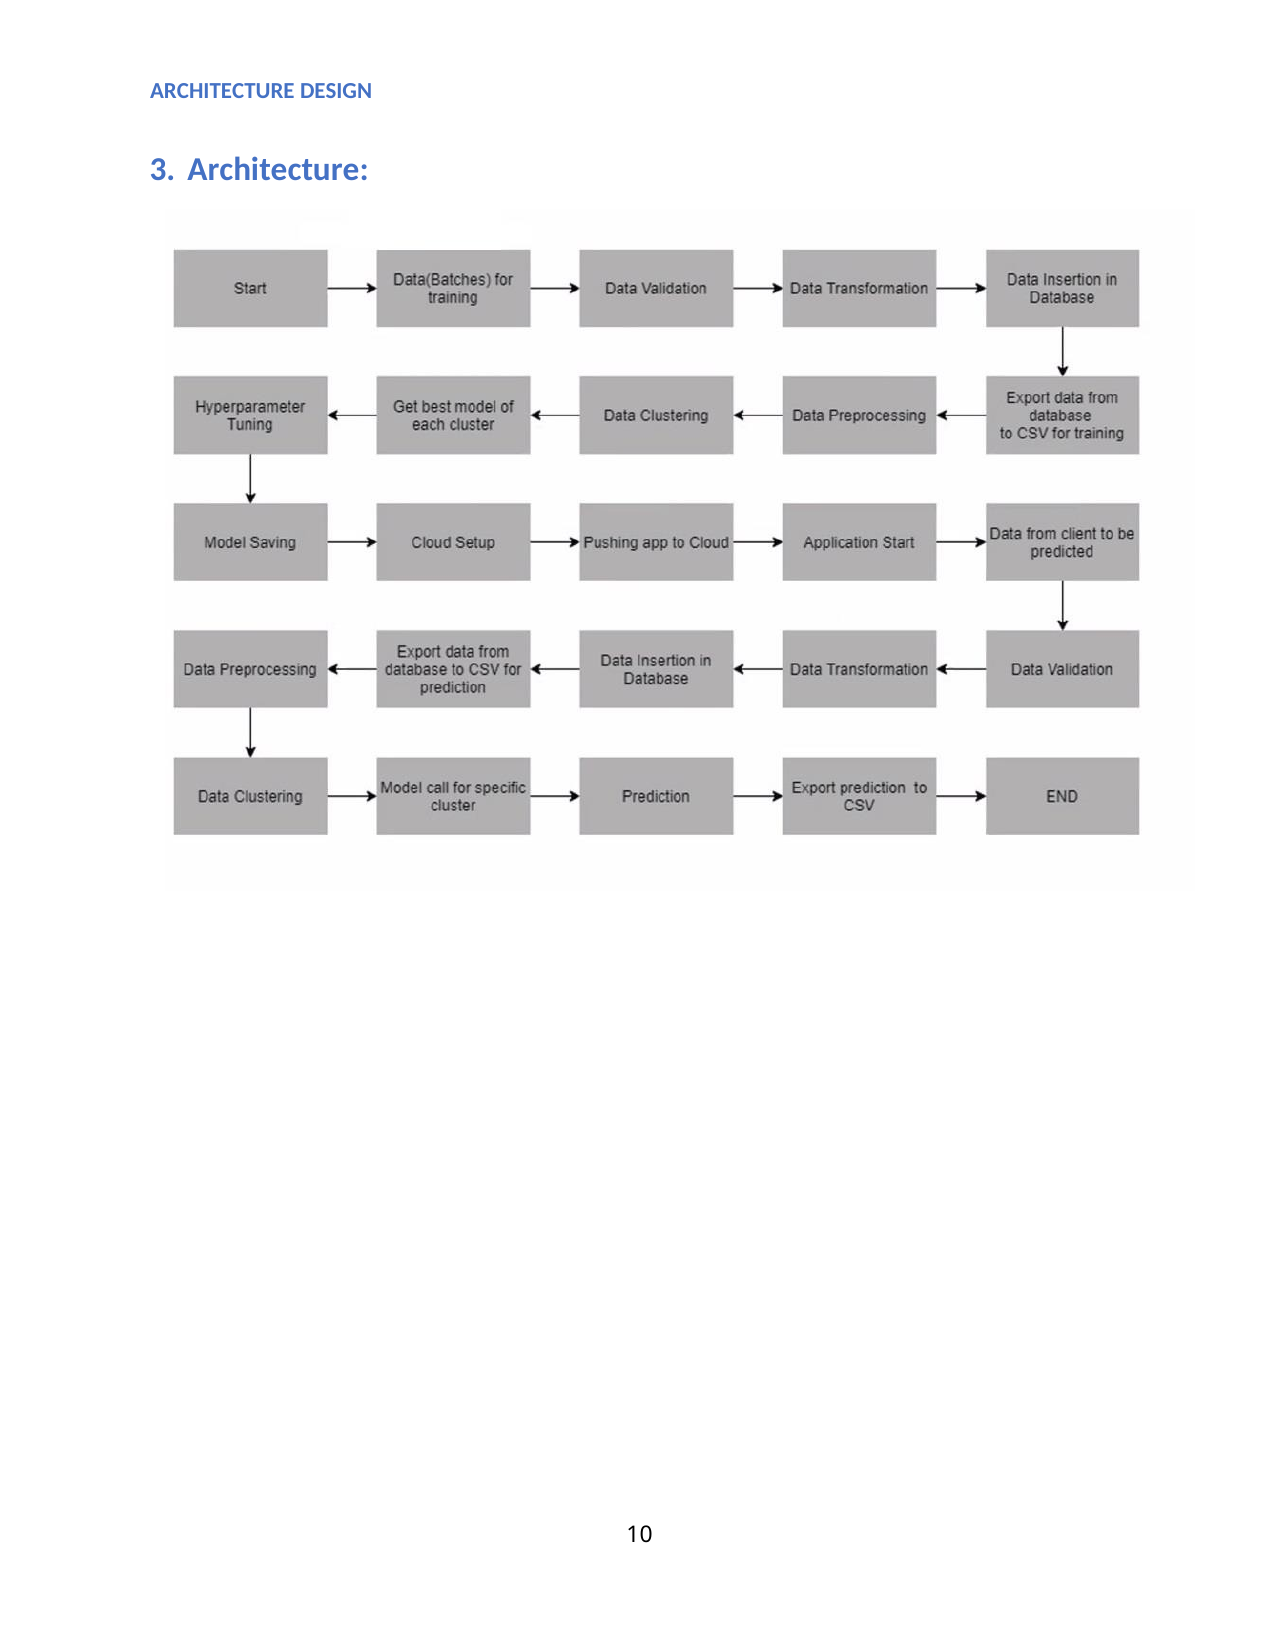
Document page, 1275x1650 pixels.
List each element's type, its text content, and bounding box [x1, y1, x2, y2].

subtitle Architecture: [149, 148, 1214, 189]
picture [165, 209, 1195, 891]
